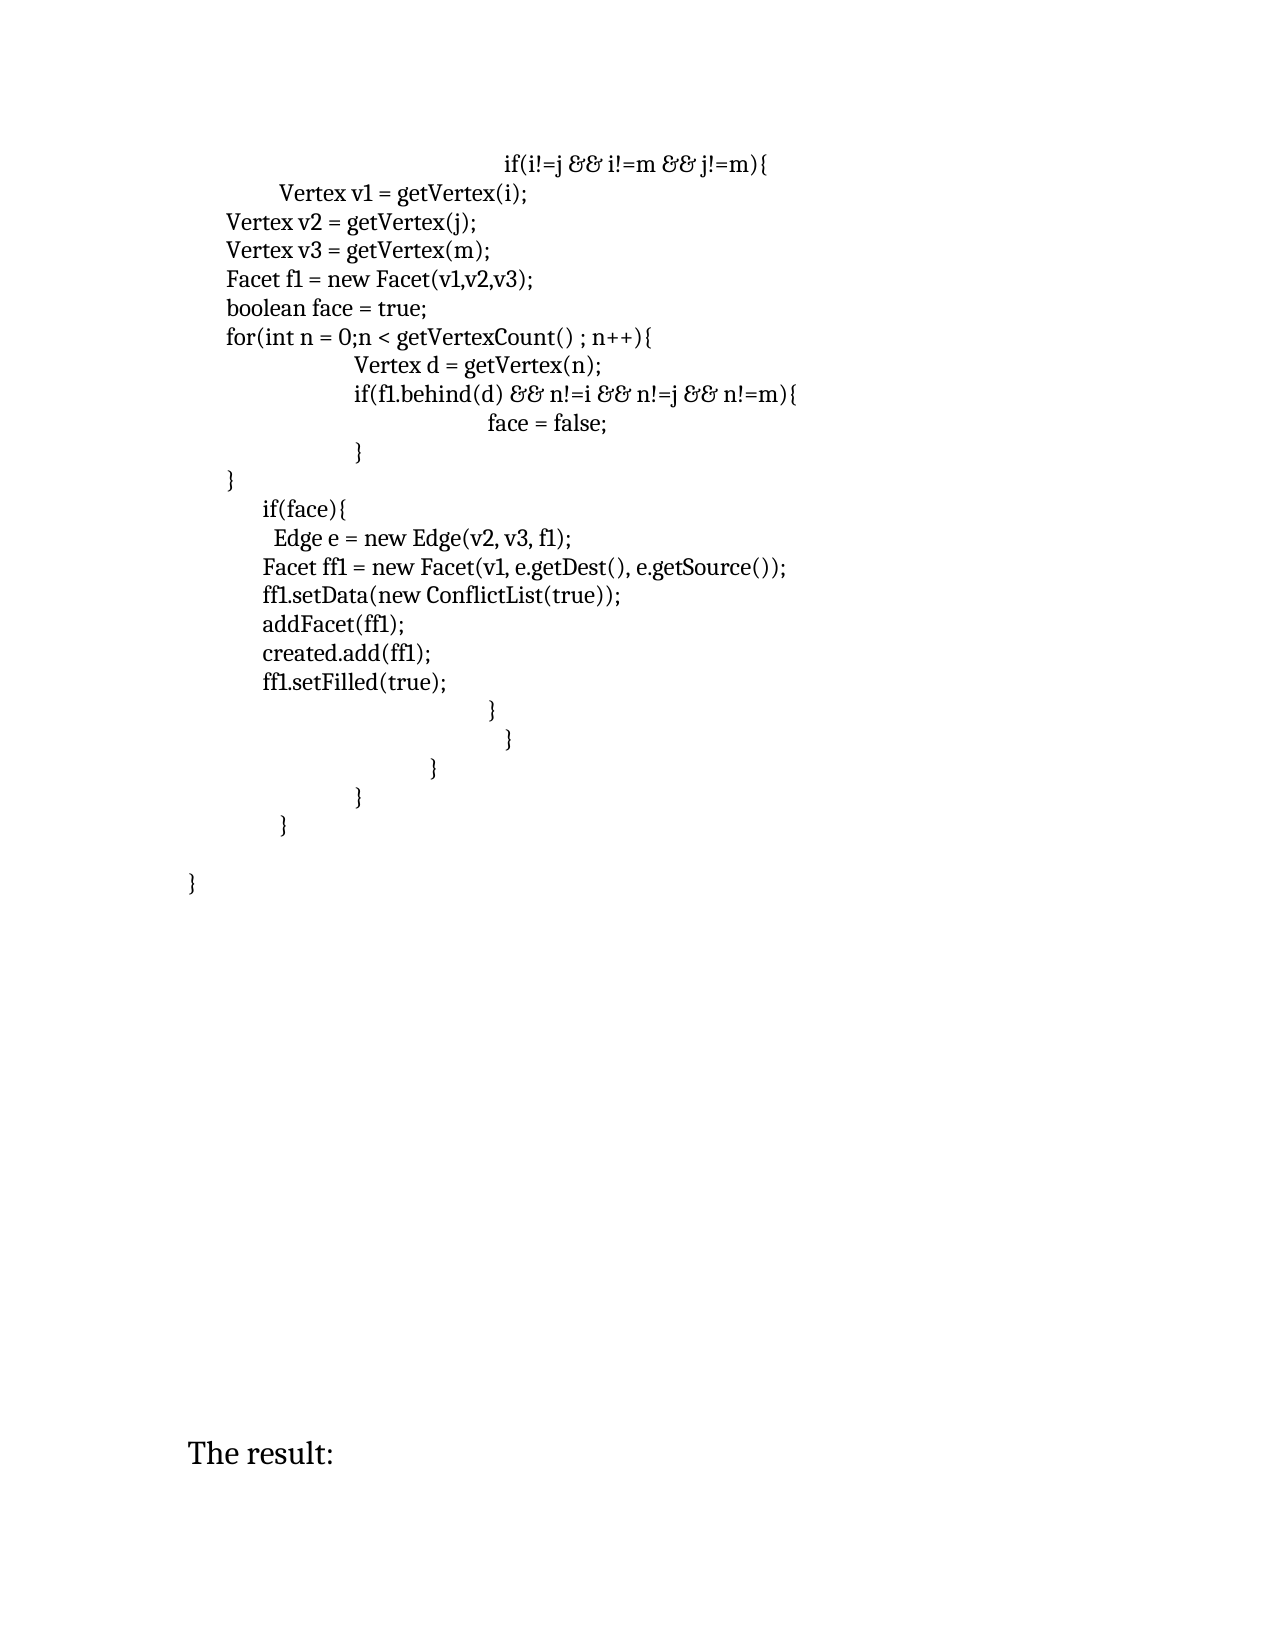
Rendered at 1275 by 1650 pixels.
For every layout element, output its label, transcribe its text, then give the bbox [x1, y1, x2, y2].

text } [187, 869, 1087, 897]
text } [187, 782, 1087, 811]
text if(face){ [187, 495, 1087, 524]
text Edge e = new Edge(v2, v3, f1); [187, 524, 1087, 552]
text } [187, 754, 1087, 782]
text } [187, 811, 1087, 840]
text created.add(ff1); [187, 639, 1087, 667]
text face = false; [187, 409, 1087, 437]
text Facet ff1 = new Facet(v1, e.getDest(), e.getSource()); [187, 552, 1087, 581]
text if(i!=j && i!=m && j!=m){ [187, 150, 1087, 179]
text boolean face = true; [187, 294, 1087, 322]
text addFacet(ff1); [187, 610, 1087, 639]
text ff1.setFilled(true); [187, 667, 1087, 696]
text Vertex v1 = getVertex(i); [187, 179, 1087, 207]
text Vertex v3 = getVertex(m); [187, 236, 1087, 265]
text The result: [187, 1434, 1087, 1472]
text if(f1.behind(d) && n!=i && n!=j && n!=m){ [187, 380, 1087, 409]
text Vertex v2 = getVertex(j); [187, 207, 1087, 236]
text } [187, 437, 1087, 466]
text } [187, 725, 1087, 754]
text Vertex d = getVertex(n); [187, 351, 1087, 380]
text Facet f1 = new Facet(v1,v2,v3); [187, 265, 1087, 294]
text } [187, 696, 1087, 725]
text } [187, 466, 1087, 495]
text for(int n = 0;n < getVertexCount() ; n++){ [187, 322, 1087, 351]
text ff1.setData(new ConflictList(true)); [187, 581, 1087, 610]
